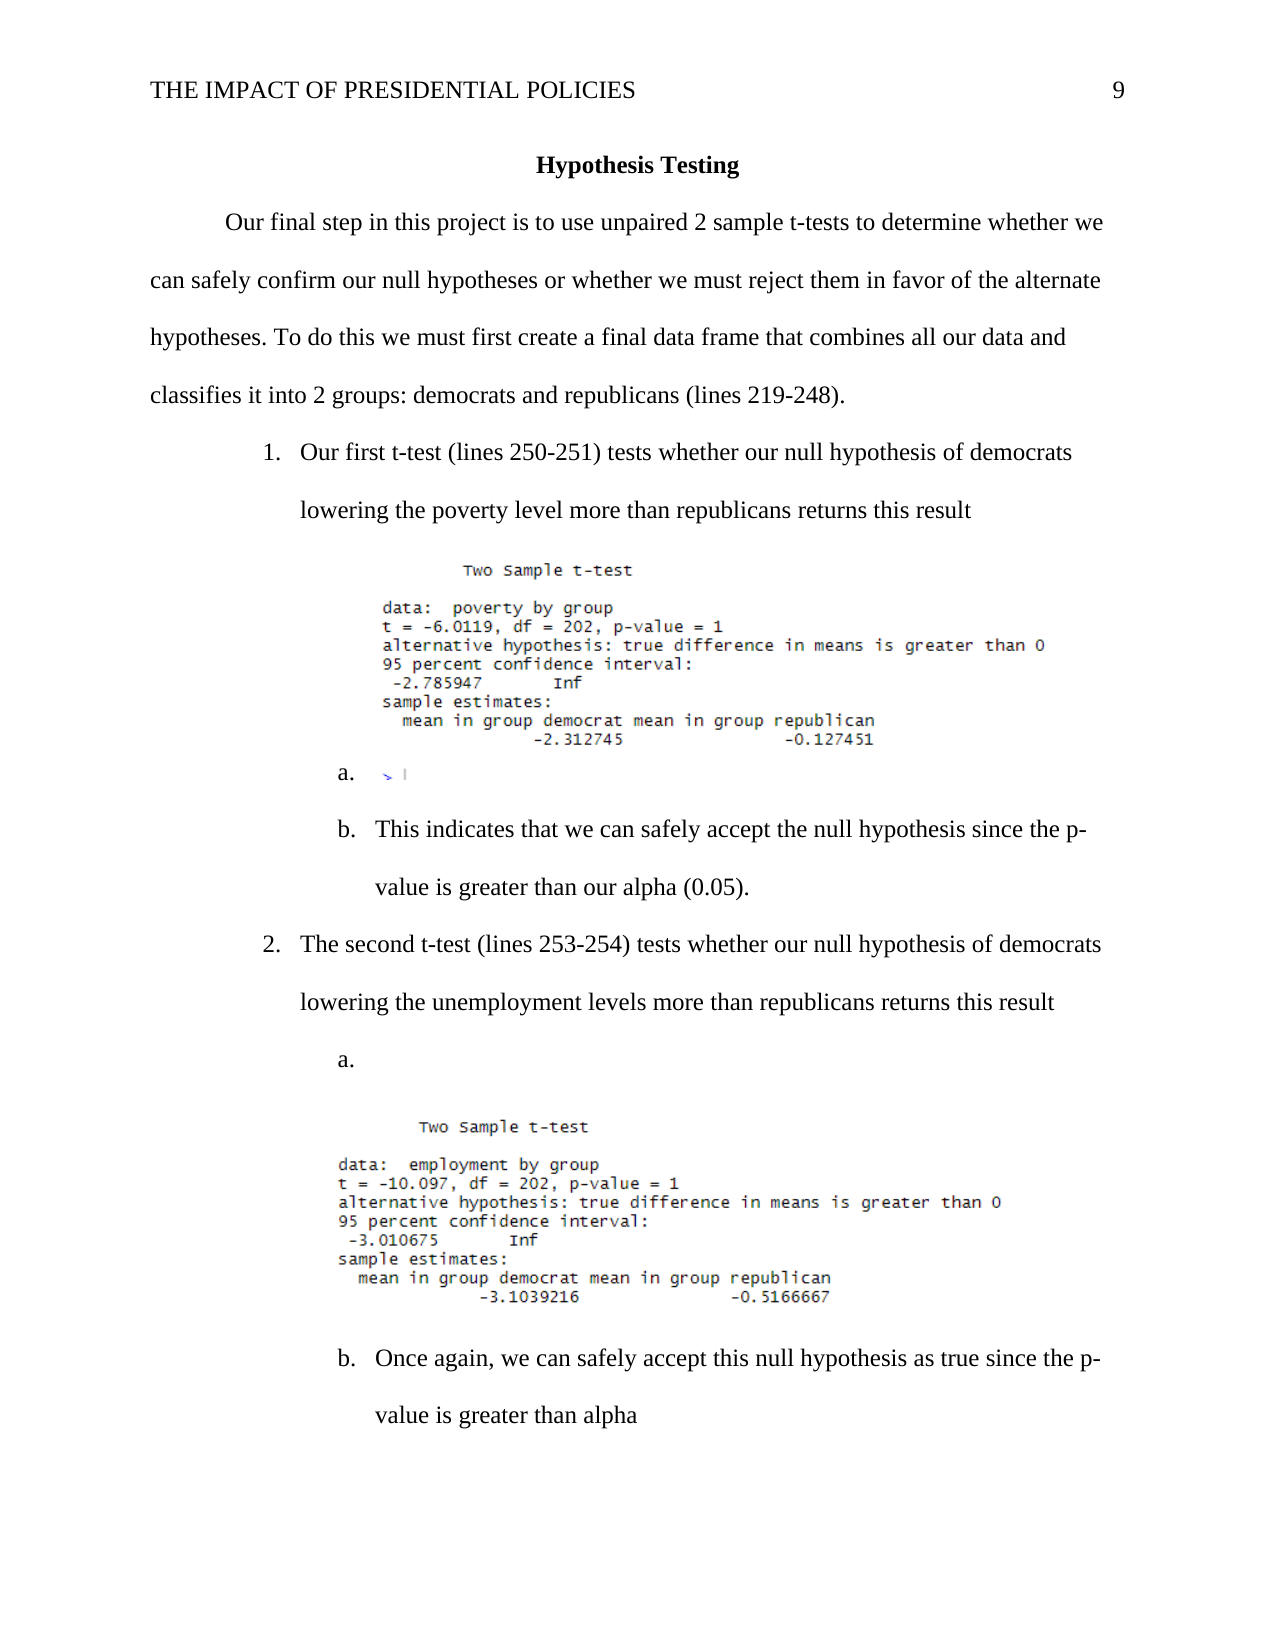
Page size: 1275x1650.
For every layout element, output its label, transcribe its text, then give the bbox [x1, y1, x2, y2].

text Hypothesis Testing [150, 150, 1125, 179]
picture [375, 552, 1084, 780]
list This indicates that we can safely accept the null hypothesis since the p-value is greater than our alpha (0.05). [337, 814, 1125, 900]
list The second t-test (lines 253-254) tests whether our null hypothesis of democrats lowering the unemployment levels more than republicans returns this result [262, 929, 1125, 1015]
list Once again, we can safely accept this null hypothesis as true since the p-value is greater than alpha [337, 1343, 1125, 1429]
picture [337, 1101, 1118, 1315]
list Our first t-test (lines 250-251) tests whether our null hypothesis of democrats lowering the poverty level more than republicans returns this result [262, 437, 1125, 524]
text Our final step in this project is to use unpaired 2 sample t-tests to determine whether we can safely confirm our null hypotheses or whether we must reject them in favor of the alternate hypotheses. To do this we must first create a final data frame that combines all our data and classifies it into 2 groups: democrats and republicans (lines 219-248). [150, 207, 1125, 409]
